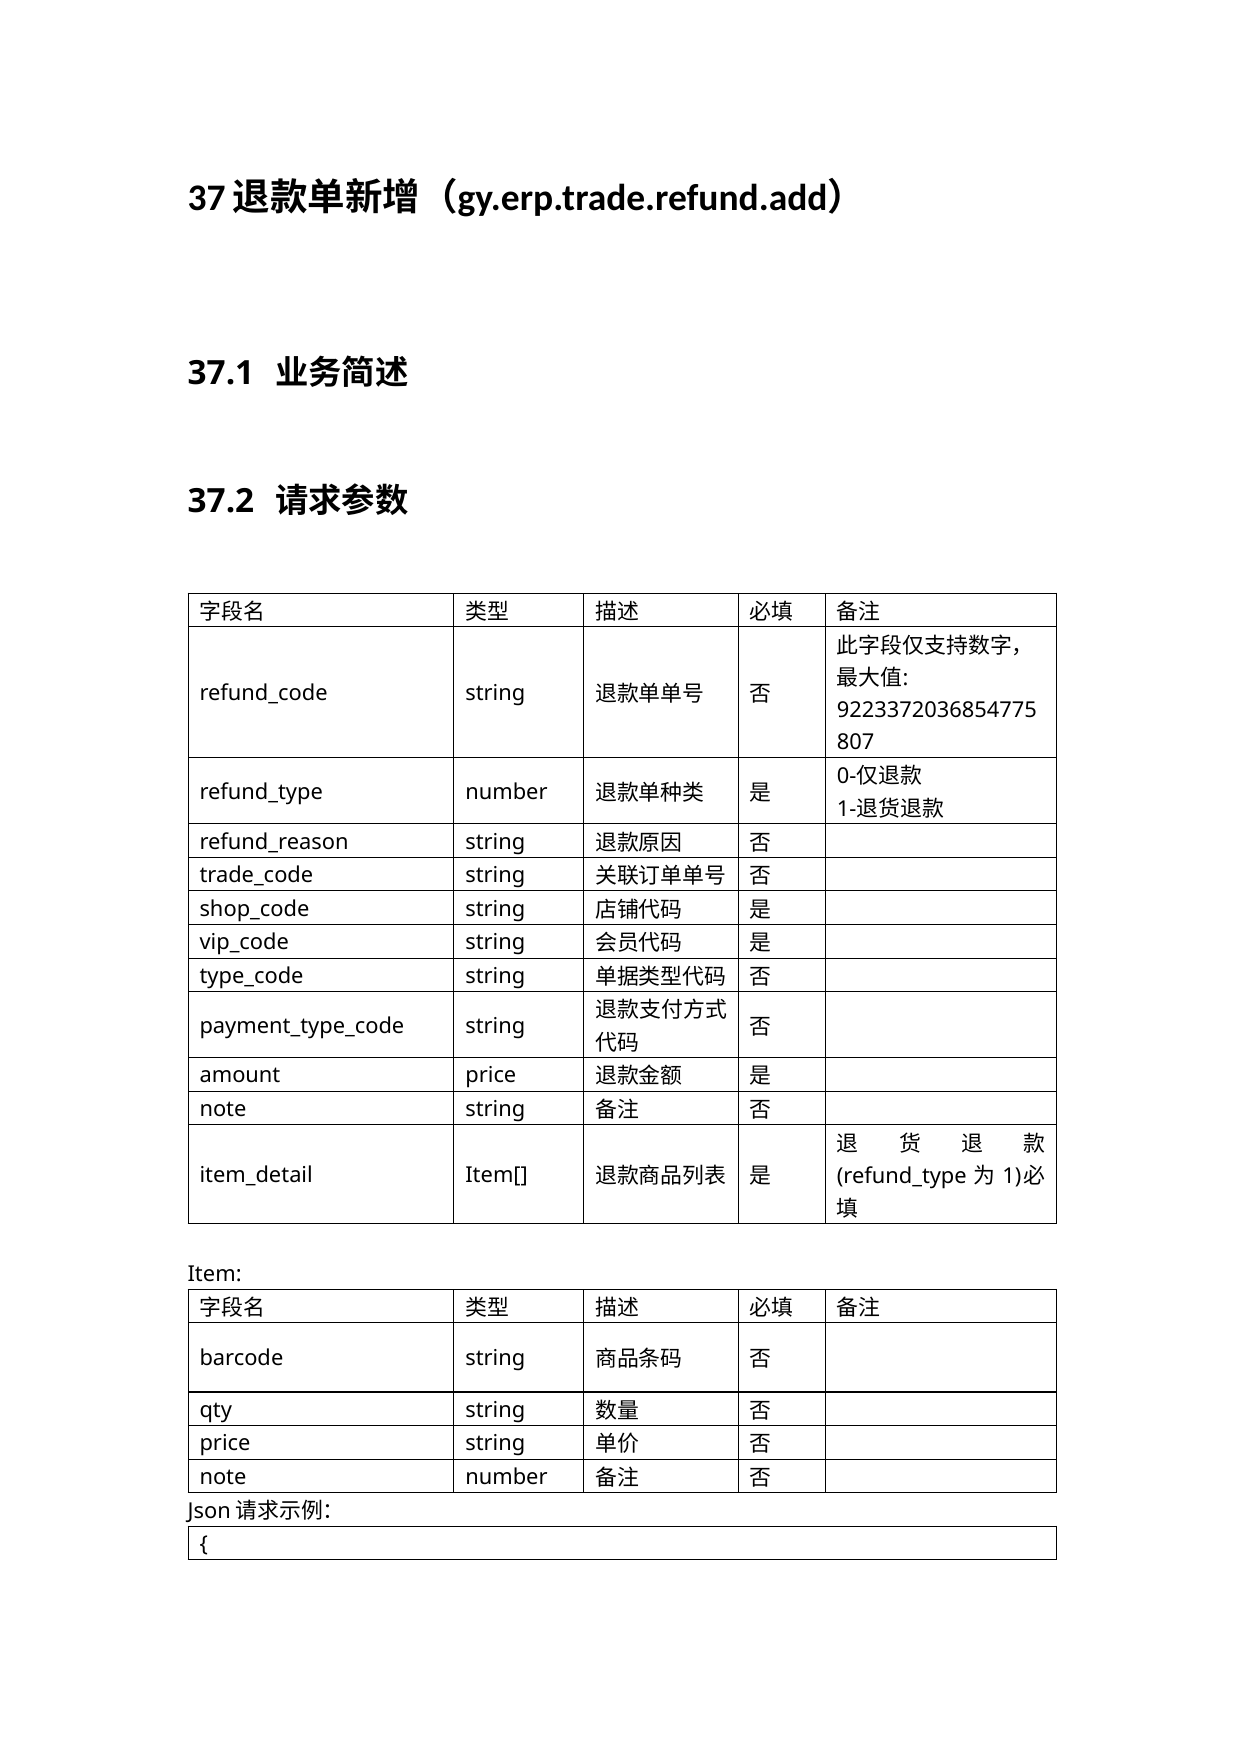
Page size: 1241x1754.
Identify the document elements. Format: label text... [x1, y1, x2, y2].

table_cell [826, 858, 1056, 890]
subtitle 退款单新增（gy.erp.trade.refund.add） [187, 162, 1053, 227]
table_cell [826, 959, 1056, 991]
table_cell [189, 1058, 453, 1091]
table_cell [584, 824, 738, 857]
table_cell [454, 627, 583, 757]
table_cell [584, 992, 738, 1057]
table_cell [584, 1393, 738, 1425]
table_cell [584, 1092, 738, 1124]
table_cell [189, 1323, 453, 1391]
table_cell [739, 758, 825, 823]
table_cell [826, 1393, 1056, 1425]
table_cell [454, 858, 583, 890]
text Json请求示例： [187, 1493, 1053, 1526]
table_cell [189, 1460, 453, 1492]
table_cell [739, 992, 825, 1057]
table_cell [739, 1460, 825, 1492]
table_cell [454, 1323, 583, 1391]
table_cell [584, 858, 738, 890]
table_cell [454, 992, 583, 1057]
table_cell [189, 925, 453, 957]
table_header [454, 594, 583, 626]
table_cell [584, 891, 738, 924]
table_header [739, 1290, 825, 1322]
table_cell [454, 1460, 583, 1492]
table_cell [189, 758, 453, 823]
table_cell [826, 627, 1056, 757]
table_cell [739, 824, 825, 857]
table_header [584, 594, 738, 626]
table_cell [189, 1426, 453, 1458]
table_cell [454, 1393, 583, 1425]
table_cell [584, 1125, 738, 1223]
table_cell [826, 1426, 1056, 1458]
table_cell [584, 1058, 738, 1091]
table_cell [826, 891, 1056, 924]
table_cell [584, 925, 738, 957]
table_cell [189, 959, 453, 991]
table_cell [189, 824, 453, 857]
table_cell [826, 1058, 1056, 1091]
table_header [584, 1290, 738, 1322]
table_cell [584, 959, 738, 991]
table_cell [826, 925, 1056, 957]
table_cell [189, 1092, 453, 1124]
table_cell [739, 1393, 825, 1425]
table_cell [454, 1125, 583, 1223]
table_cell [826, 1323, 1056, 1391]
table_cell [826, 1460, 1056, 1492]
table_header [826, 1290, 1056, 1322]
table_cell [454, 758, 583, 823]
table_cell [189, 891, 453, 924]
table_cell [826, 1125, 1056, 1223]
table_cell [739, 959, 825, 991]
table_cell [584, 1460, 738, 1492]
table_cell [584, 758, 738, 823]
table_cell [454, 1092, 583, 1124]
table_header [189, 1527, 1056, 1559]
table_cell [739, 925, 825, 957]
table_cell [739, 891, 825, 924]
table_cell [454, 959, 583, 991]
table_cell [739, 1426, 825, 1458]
subtitle 请求参数 [187, 465, 1053, 530]
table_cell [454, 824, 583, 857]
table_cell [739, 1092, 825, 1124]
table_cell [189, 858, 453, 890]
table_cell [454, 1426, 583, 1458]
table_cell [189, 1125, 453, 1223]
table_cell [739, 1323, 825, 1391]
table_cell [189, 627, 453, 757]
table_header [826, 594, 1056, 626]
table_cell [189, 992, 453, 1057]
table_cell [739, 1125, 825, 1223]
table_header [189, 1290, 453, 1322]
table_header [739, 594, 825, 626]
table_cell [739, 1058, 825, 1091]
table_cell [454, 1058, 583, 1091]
text Item: [187, 1256, 1053, 1289]
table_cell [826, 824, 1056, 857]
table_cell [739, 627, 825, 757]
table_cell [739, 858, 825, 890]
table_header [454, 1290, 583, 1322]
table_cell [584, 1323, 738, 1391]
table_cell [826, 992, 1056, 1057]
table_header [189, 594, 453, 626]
subtitle 业务简述 [187, 338, 1053, 403]
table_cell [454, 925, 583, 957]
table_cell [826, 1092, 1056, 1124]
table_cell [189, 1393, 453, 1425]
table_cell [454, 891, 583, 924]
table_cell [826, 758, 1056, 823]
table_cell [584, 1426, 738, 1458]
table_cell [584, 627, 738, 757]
